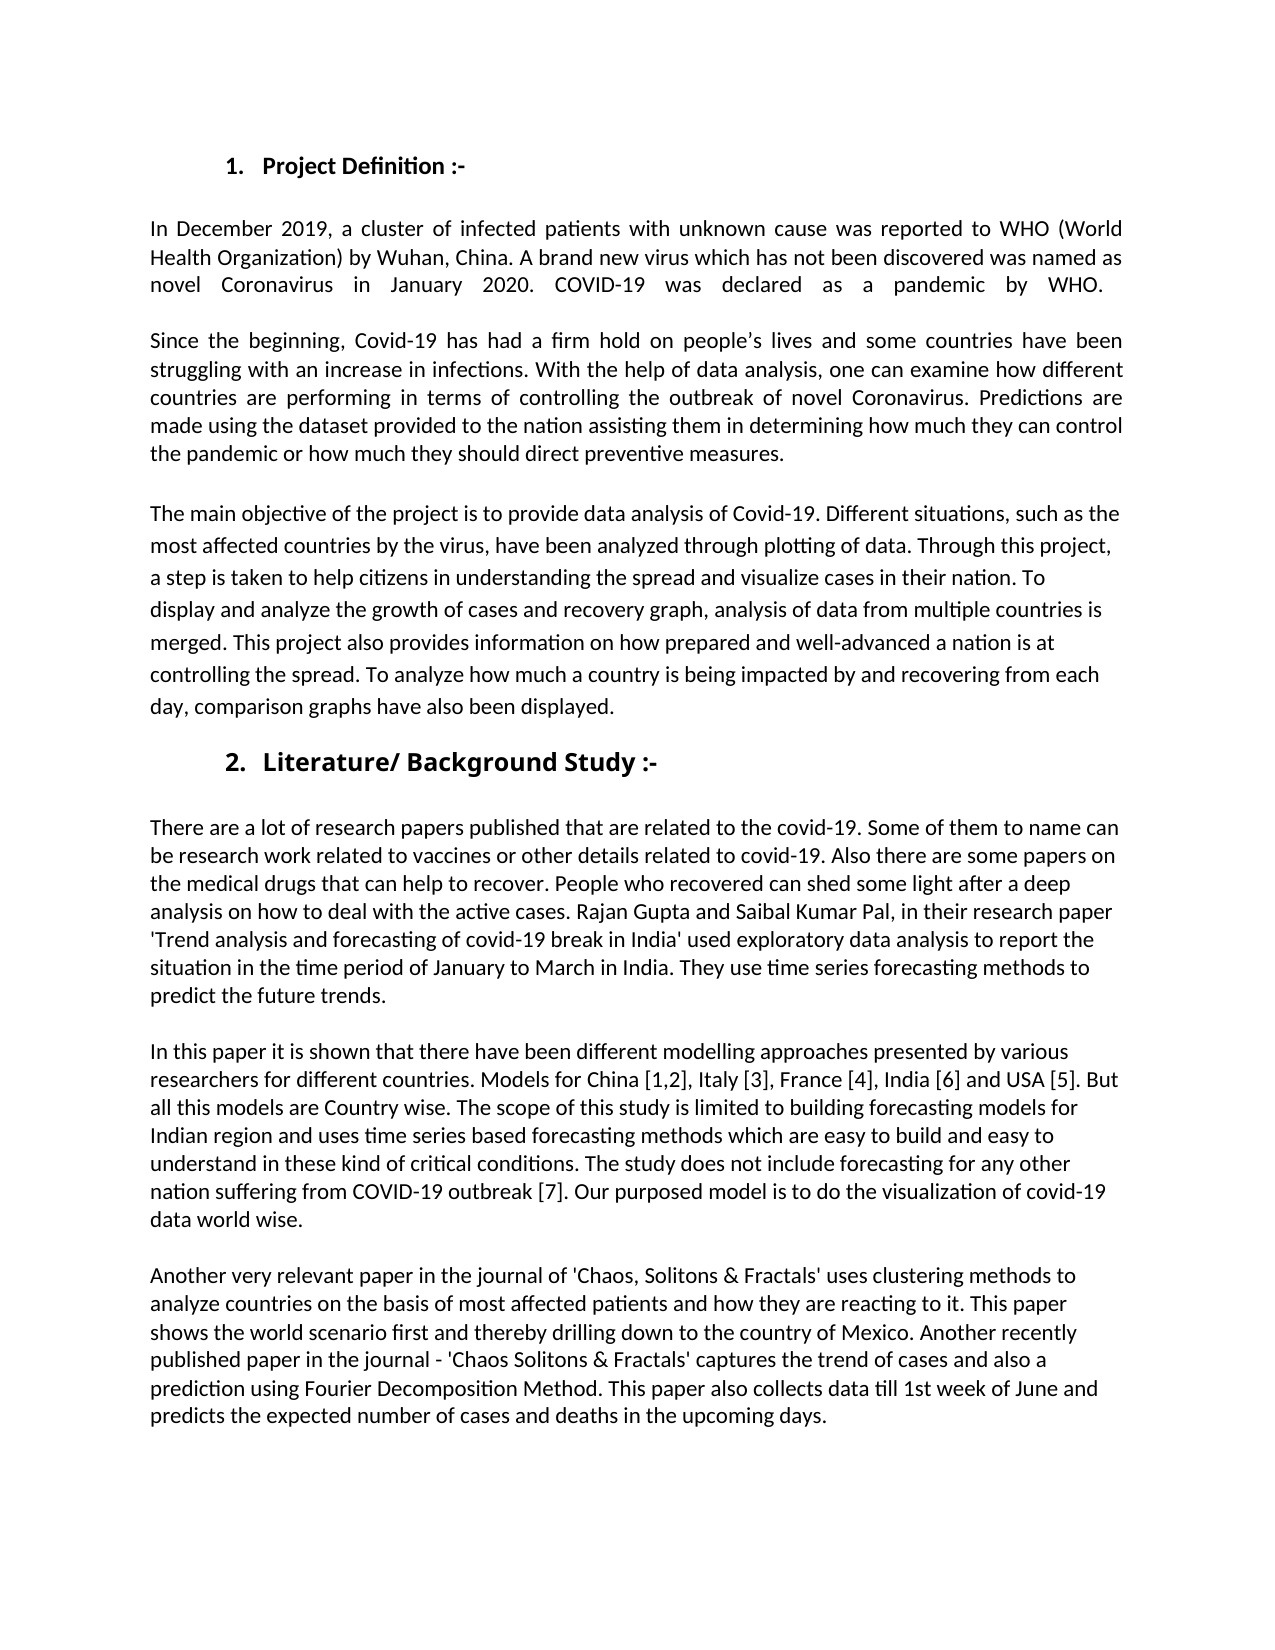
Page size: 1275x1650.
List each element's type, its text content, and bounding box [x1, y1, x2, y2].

text In December 2019, a cluster of infected patients with unknown cause was reported to WHO (World Health Organization) by Wuhan, China. A brand new virus which has not been discovered was named as novel Coronavirus in January 2020. COVID-19 was declared as a pandemic by WHO. Since the beginning, Covid-19 has had a firm hold on people’s lives and some countries have been struggling with an increase in infections. With the help of data analysis, one can examine how different countries are performing in terms of controlling the outbreak of novel Coronavirus. Predictions are made using the dataset provided to the nation assisting them in determining how much they can control the pandemic or how much they should direct preventive measures. [150, 214, 1125, 467]
text There are a lot of research papers published that are related to the covid-19. Some of them to name can be research work related to vaccines or other details related to covid-19. Also there are some papers on the medical drugs that can help to recover. People who recovered can shed some light after a deep analysis on how to deal with the active cases. Rajan Gupta and Saibal Kumar Pal, in their research paper 'Trend analysis and forecasting of covid-19 break in India' used exploratory data analysis to report the situation in the time period of January to March in India. They use time series forecasting methods to predict the future trends. [150, 813, 1125, 1009]
list Project Definition :- [225, 150, 1125, 181]
list Literature/ Background Study :- [225, 745, 1125, 779]
text Another very relevant paper in the journal of 'Chaos, Solitons & Fractals' uses clustering methods to analyze countries on the basis of most affected patients and how they are reacting to it. This paper shows the world scenario first and thereby drilling down to the country of Mexico. Another recently published paper in the journal - 'Chaos Solitons & Fractals' captures the trend of cases and also a prediction using Fourier Decomposition Method. This paper also collects data till 1st week of June and predicts the expected number of cases and deaths in the upcoming days. [150, 1262, 1125, 1430]
text In this paper it is shown that there have been different modelling approaches presented by various researchers for different countries. Models for China [1,2], Italy [3], France [4], India [6] and USA [5]. But all this models are Country wise. The scope of this study is limited to building forecasting models for Indian region and uses time series based forecasting methods which are easy to build and easy to understand in these kind of critical conditions. The study does not include forecasting for any other nation suffering from COVID-19 outbreak [7]. Our purposed model is to do the visualization of covid-19 data world wise. [150, 1037, 1125, 1233]
text The main objective of the project is to provide data analysis of Covid-19. Different situations, such as the most affected countries by the virus, have been analyzed through plotting of data. Through this project, a step is taken to help citizens in understanding the spread and visualize cases in their nation. To display and analyze the growth of cases and recovery graph, analysis of data from multiple countries is merged. This project also provides information on how prepared and well-advanced a nation is at controlling the spread. To analyze how much a country is being impacted by and recovering from each day, comparison graphs have also been displayed. [150, 467, 1125, 720]
